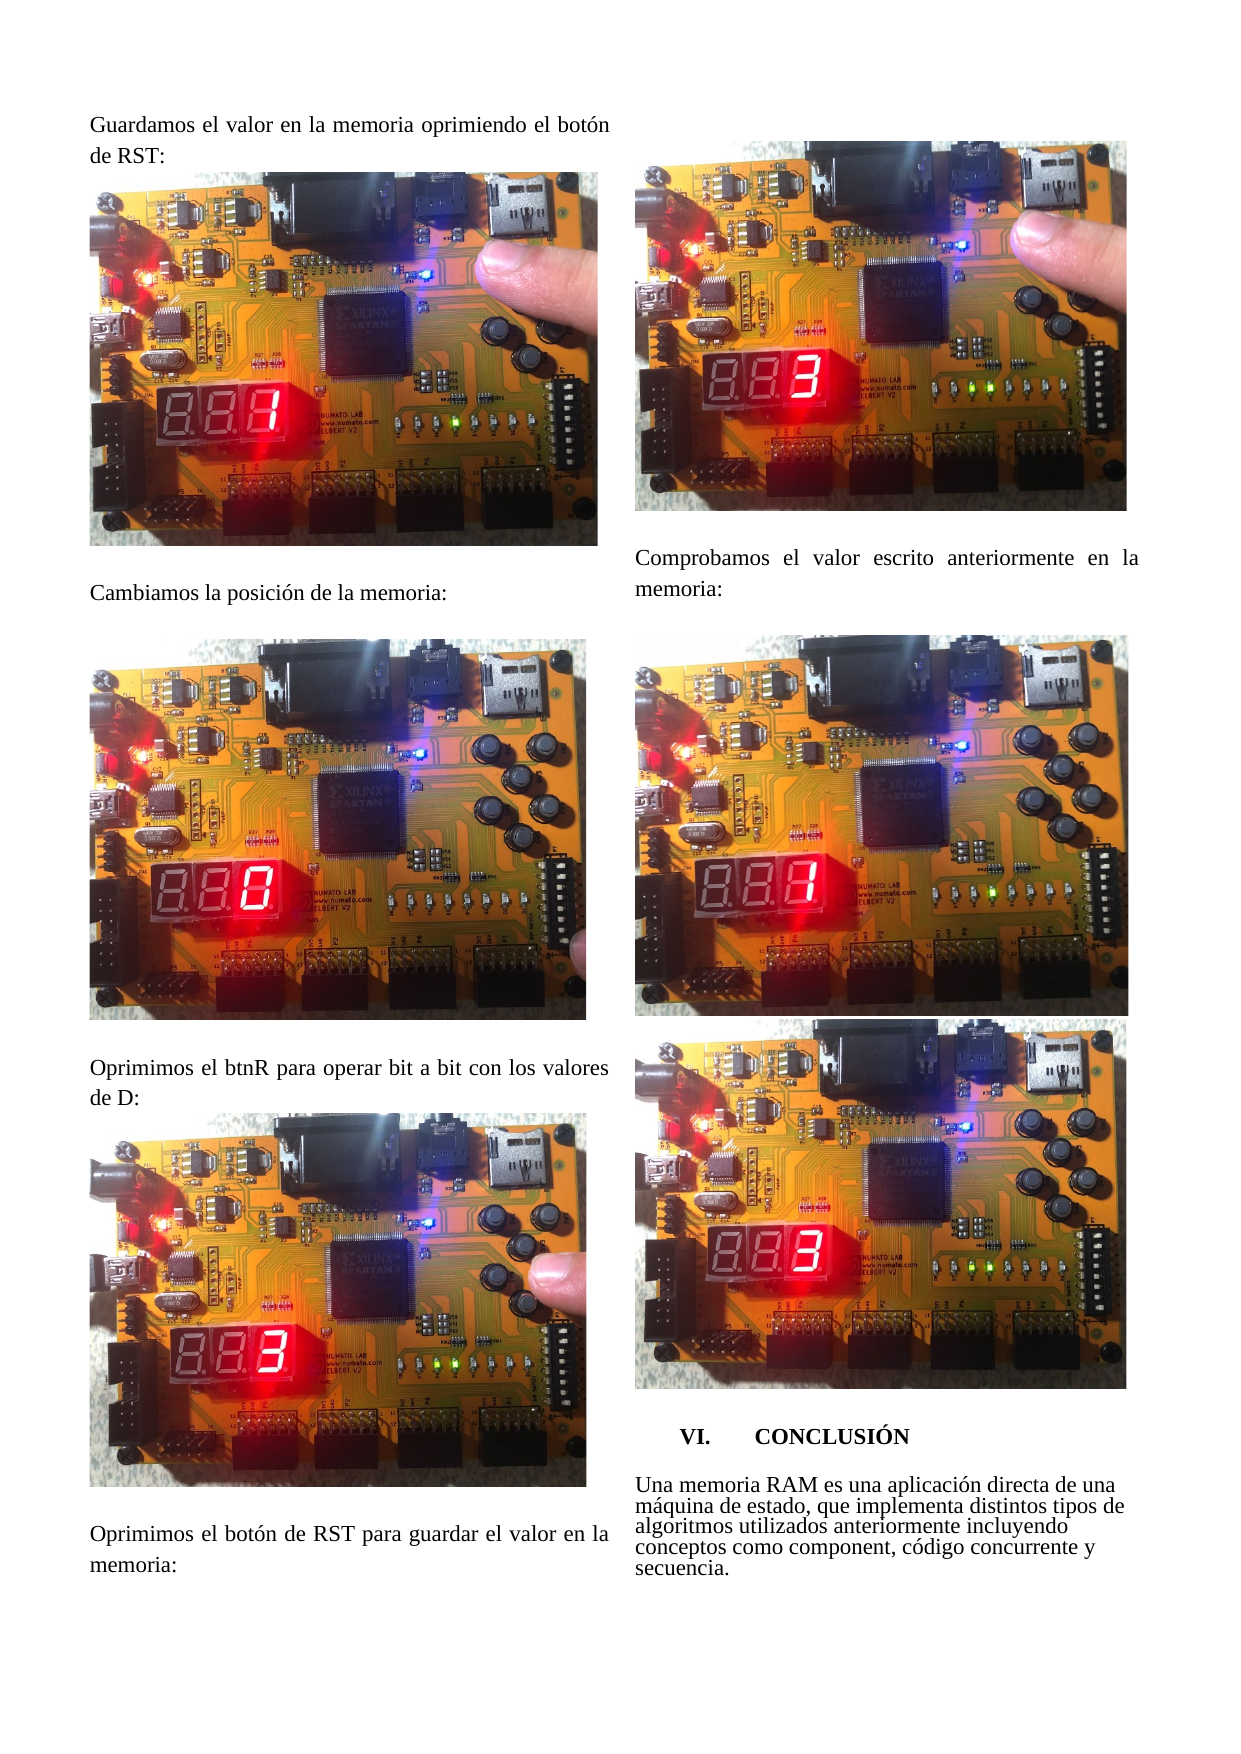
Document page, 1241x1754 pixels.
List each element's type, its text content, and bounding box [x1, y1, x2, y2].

text Cambiamos la posición de la memoria: [89, 579, 610, 606]
list CONCLUSIÓN [679, 1423, 1139, 1449]
text Oprimimos el btnR para operar bit a bit con los valores de D: [89, 1053, 610, 1110]
picture [89, 1113, 587, 1487]
picture [89, 172, 598, 546]
picture [89, 639, 587, 1020]
picture [635, 141, 1127, 511]
picture [635, 1019, 1127, 1389]
picture [635, 635, 1129, 1016]
text Una memoria RAM es una aplicación directa de una máquina de estado, que implementa distintos tipos de algoritmos utilizados anteriormente incluyendo conceptos como component, código concurrente y secuencia. [635, 1476, 1139, 1580]
text Guardamos el valor en la memoria oprimiendo el botón de RST: [89, 112, 610, 168]
text Oprimimos el botón de RST para guardar el valor en la memoria: [89, 1521, 610, 1577]
text Comprobamos el valor escrito anteriormente en la memoria: [635, 544, 1139, 601]
